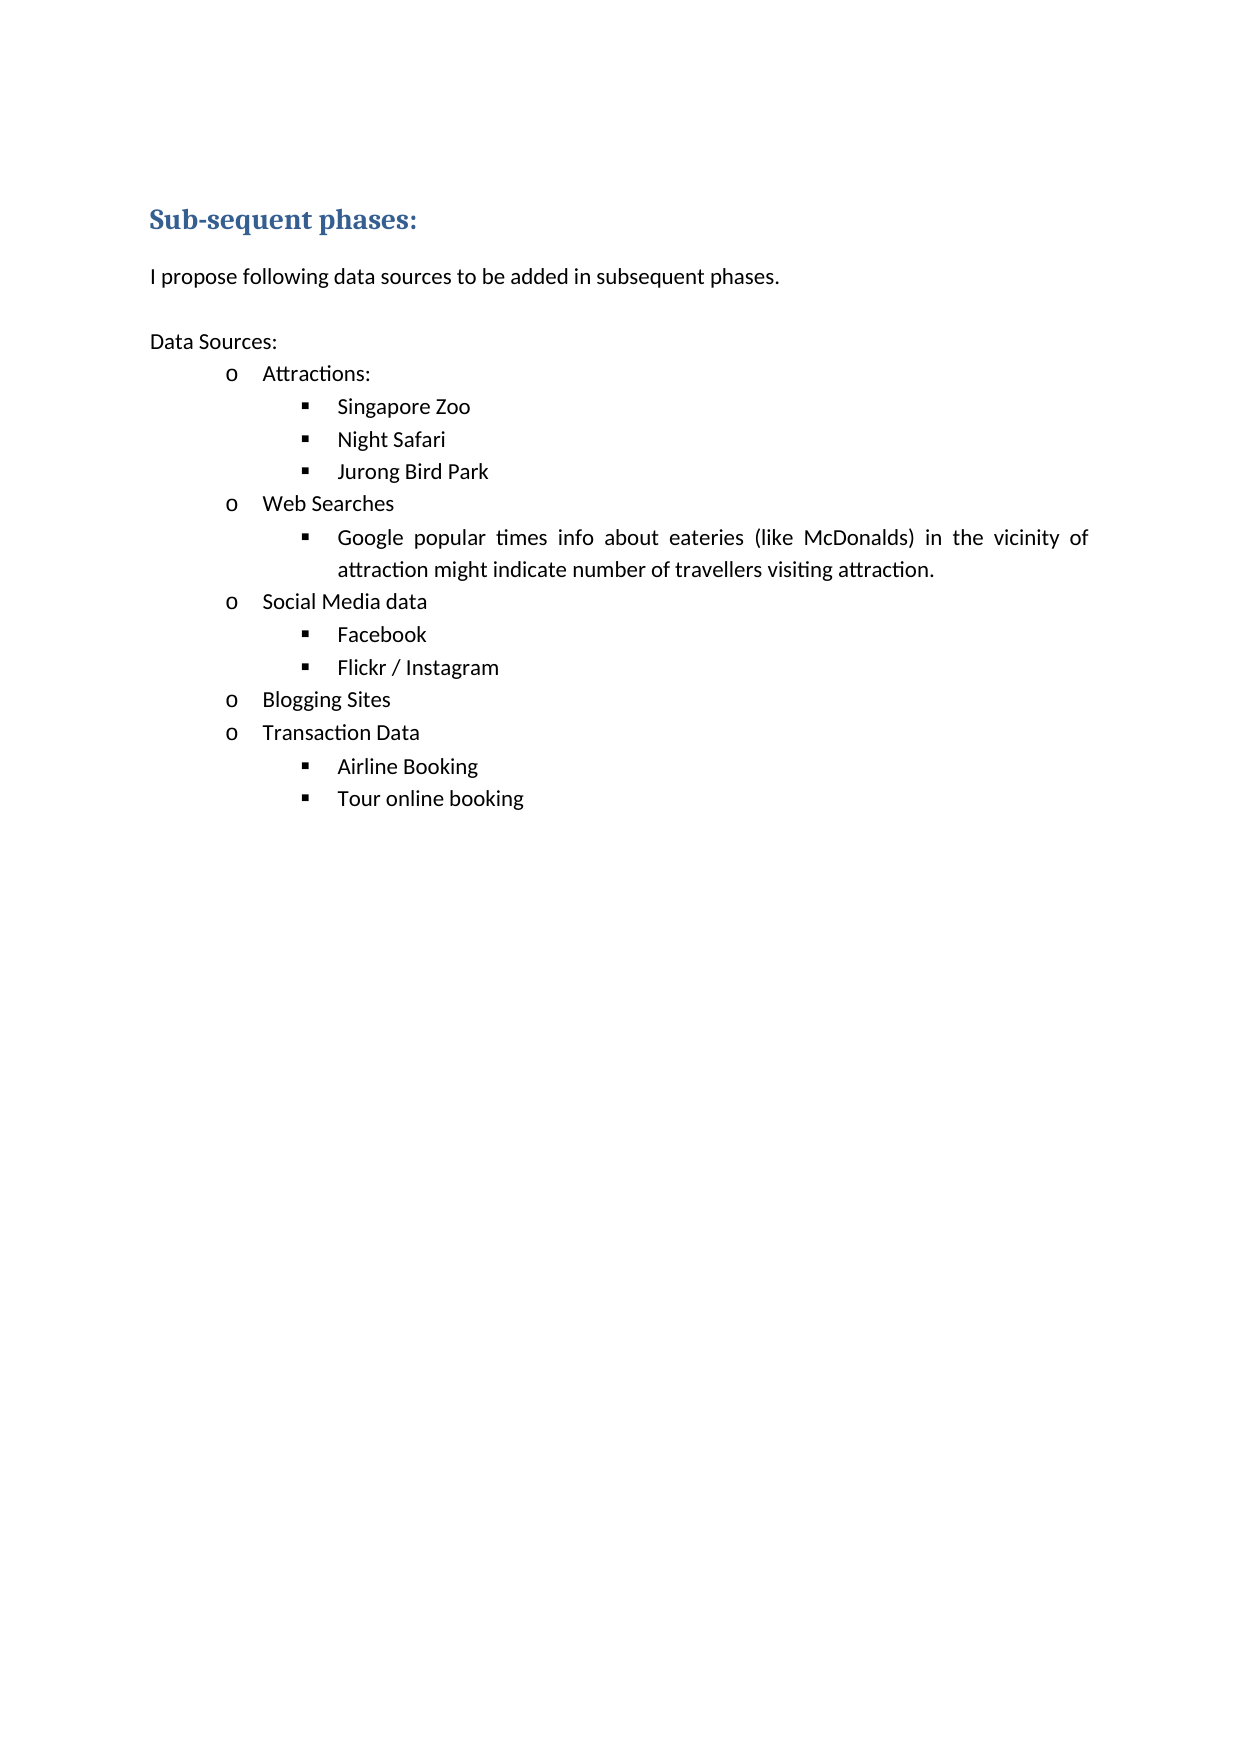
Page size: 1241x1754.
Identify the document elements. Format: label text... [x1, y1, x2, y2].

list Blogging Sites [225, 685, 1090, 714]
list Airline Booking [300, 752, 1090, 780]
list Google popular times info about eateries (like McDonalds) in the vicinity of attraction might indicate number of travellers visiting attraction. [300, 523, 1090, 583]
list Social Media data [225, 587, 1090, 616]
list Attractions: [225, 359, 1090, 388]
text Sub-sequent phases: [150, 203, 1090, 237]
list Tour online booking [300, 784, 1090, 812]
list Data Sources: [150, 327, 1090, 355]
list Transaction Data [225, 718, 1090, 748]
list Singapore Zoo [300, 392, 1090, 421]
list Facebook [300, 621, 1090, 648]
list Web Searches [225, 489, 1090, 518]
list I propose following data sources to be added in subsequent phases. [150, 262, 1090, 290]
list Flickr / Instagram [300, 653, 1090, 681]
list Jurong Bird Park [300, 457, 1090, 485]
list Night Safari [300, 425, 1090, 453]
